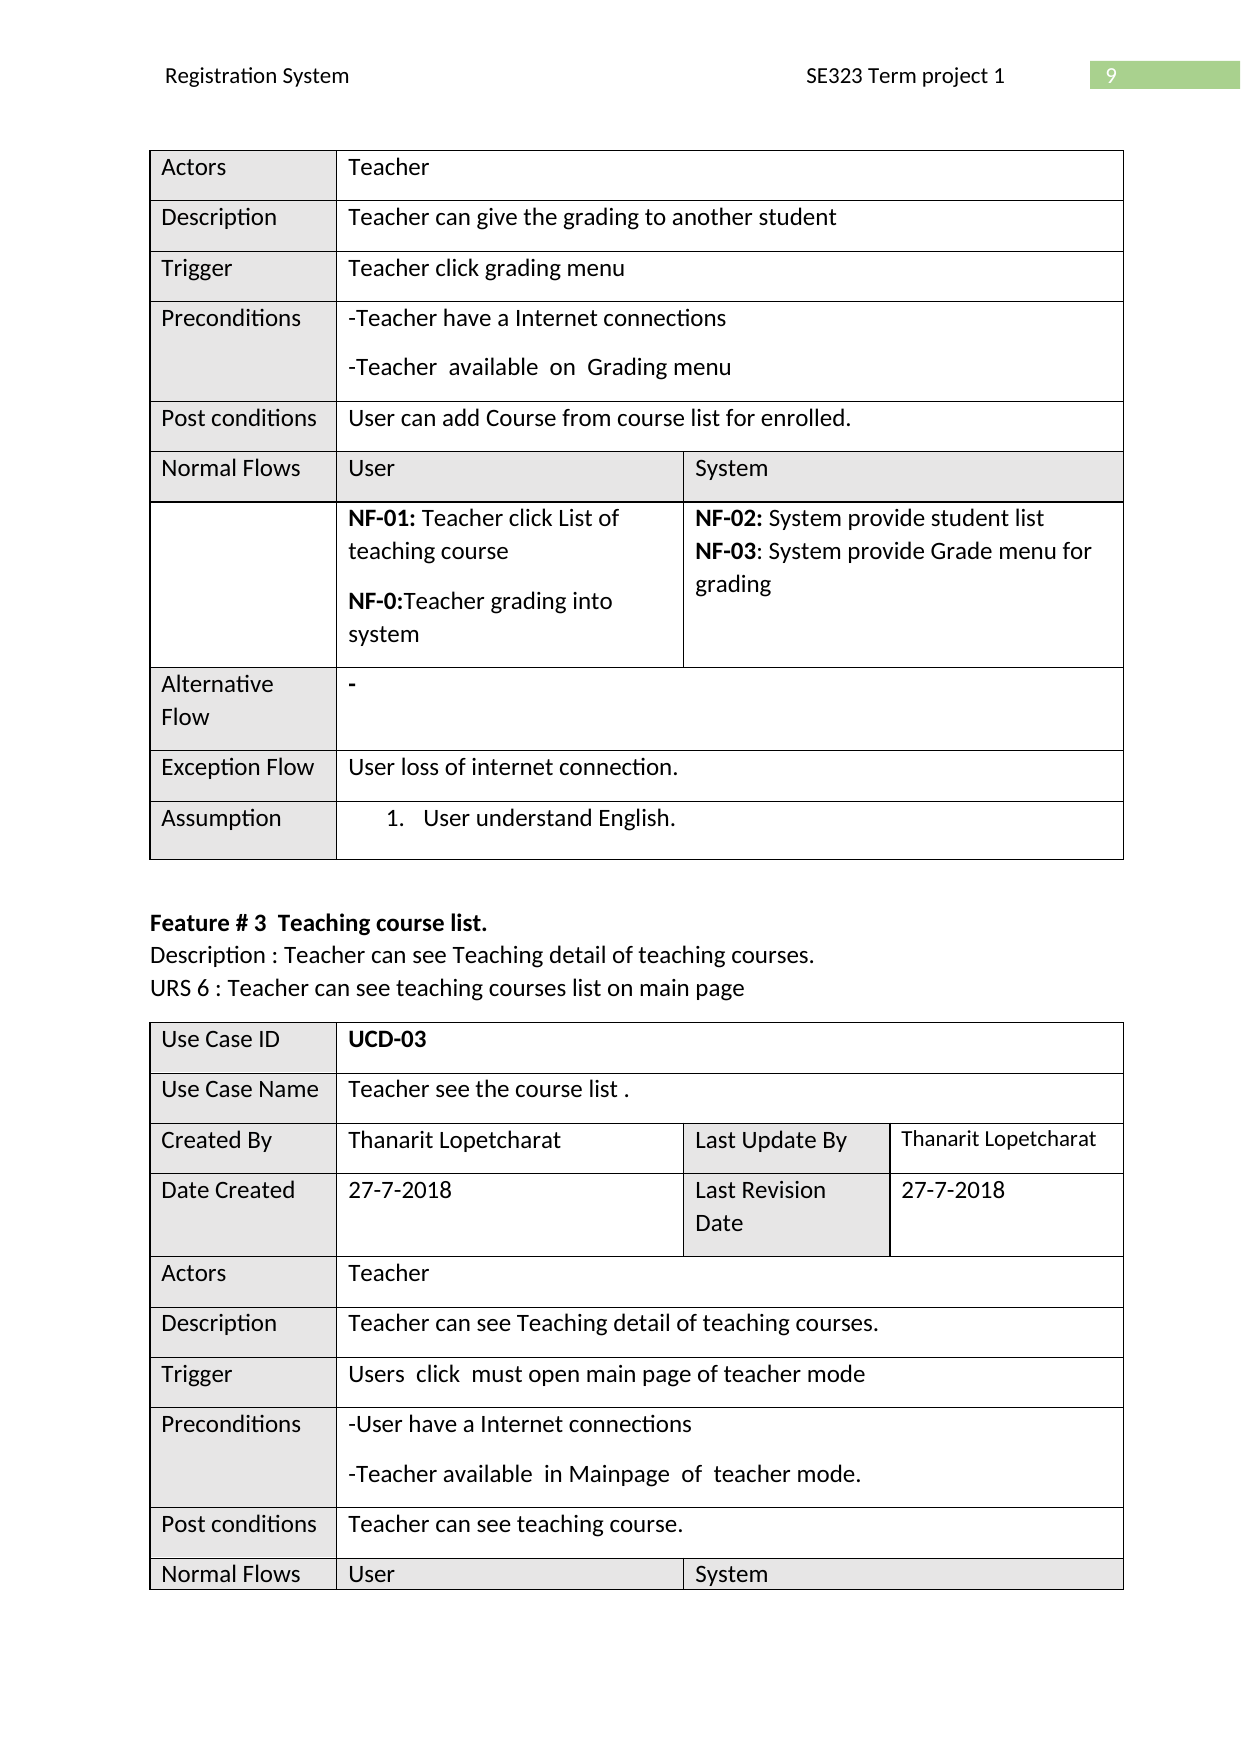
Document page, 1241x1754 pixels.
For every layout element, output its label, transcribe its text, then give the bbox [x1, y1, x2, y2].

table_cell System [684, 452, 1123, 501]
table_cell Teacher can see teaching course. [337, 1508, 1123, 1557]
table_cell -User have a Internet connections -Teacher available in Mainpage of teacher mode. [337, 1408, 1123, 1507]
table_cell Description [151, 1308, 336, 1357]
table_cell System [684, 1559, 1123, 1589]
table_cell Teacher click grading menu [337, 252, 1123, 301]
table_cell User [337, 1559, 683, 1589]
table_header UCD-03 [337, 1023, 1123, 1072]
table_cell -Teacher have a Internet connections -Teacher available on Grading menu [337, 302, 1123, 401]
table_cell Teacher [337, 151, 1123, 200]
table_cell Last Revision Date [684, 1174, 889, 1256]
table_cell User loss of internet connection. [337, 751, 1123, 801]
table_cell Date Created [151, 1174, 336, 1256]
table_cell Thanarit Lopetcharat [891, 1124, 1123, 1173]
table_cell Assumption [151, 802, 336, 859]
table_cell Actors [151, 1257, 336, 1307]
table_cell 27-7-2018 [891, 1174, 1123, 1256]
table_cell - [337, 668, 1123, 750]
table_cell Exception Flow [151, 751, 336, 801]
table_cell Preconditions [151, 302, 336, 401]
table_cell Description [151, 201, 336, 251]
table_cell Preconditions [151, 1408, 336, 1507]
table_cell Users click must open main page of teacher mode [337, 1358, 1123, 1407]
table_cell Post conditions [151, 402, 336, 451]
table_cell Teacher can give the grading to another student [337, 201, 1123, 251]
table_cell Use Case Name [151, 1074, 336, 1123]
table_cell Last Update By [684, 1124, 889, 1173]
table_header Use Case ID [151, 1023, 336, 1072]
table_cell Teacher can see Teaching detail of teaching courses. [337, 1308, 1123, 1357]
table_cell NF-01: Teacher click List of teaching course NF-0:Teacher grading into system [337, 503, 683, 667]
table_cell Created By [151, 1124, 336, 1173]
table_cell Teacher [337, 1257, 1123, 1307]
table_cell Normal Flows [151, 1559, 336, 1589]
table_cell User understand English. [337, 802, 1123, 859]
table_cell Thanarit Lopetcharat [337, 1124, 683, 1173]
text Feature # 3 Teaching course list. Description : Teacher can see Teaching detail of teaching courses. URS 6 : Teacher can see teaching courses list on main page [150, 907, 1090, 1003]
table_cell Teacher see the course list . [337, 1074, 1123, 1123]
table_cell Actors [151, 151, 336, 200]
table_cell User can add Course from course list for enrolled. [337, 402, 1123, 451]
table_cell Trigger [151, 252, 336, 301]
table_cell NF-02: System provide student list NF-03: System provide Grade menu for grading [684, 503, 1123, 667]
table_cell Alternative Flow [151, 668, 336, 750]
table_cell Post conditions [151, 1508, 336, 1557]
table_cell 27-7-2018 [337, 1174, 683, 1256]
table_cell User [337, 452, 683, 501]
table_cell [151, 503, 336, 667]
table_cell Trigger [151, 1358, 336, 1407]
table_cell Normal Flows [151, 452, 336, 501]
